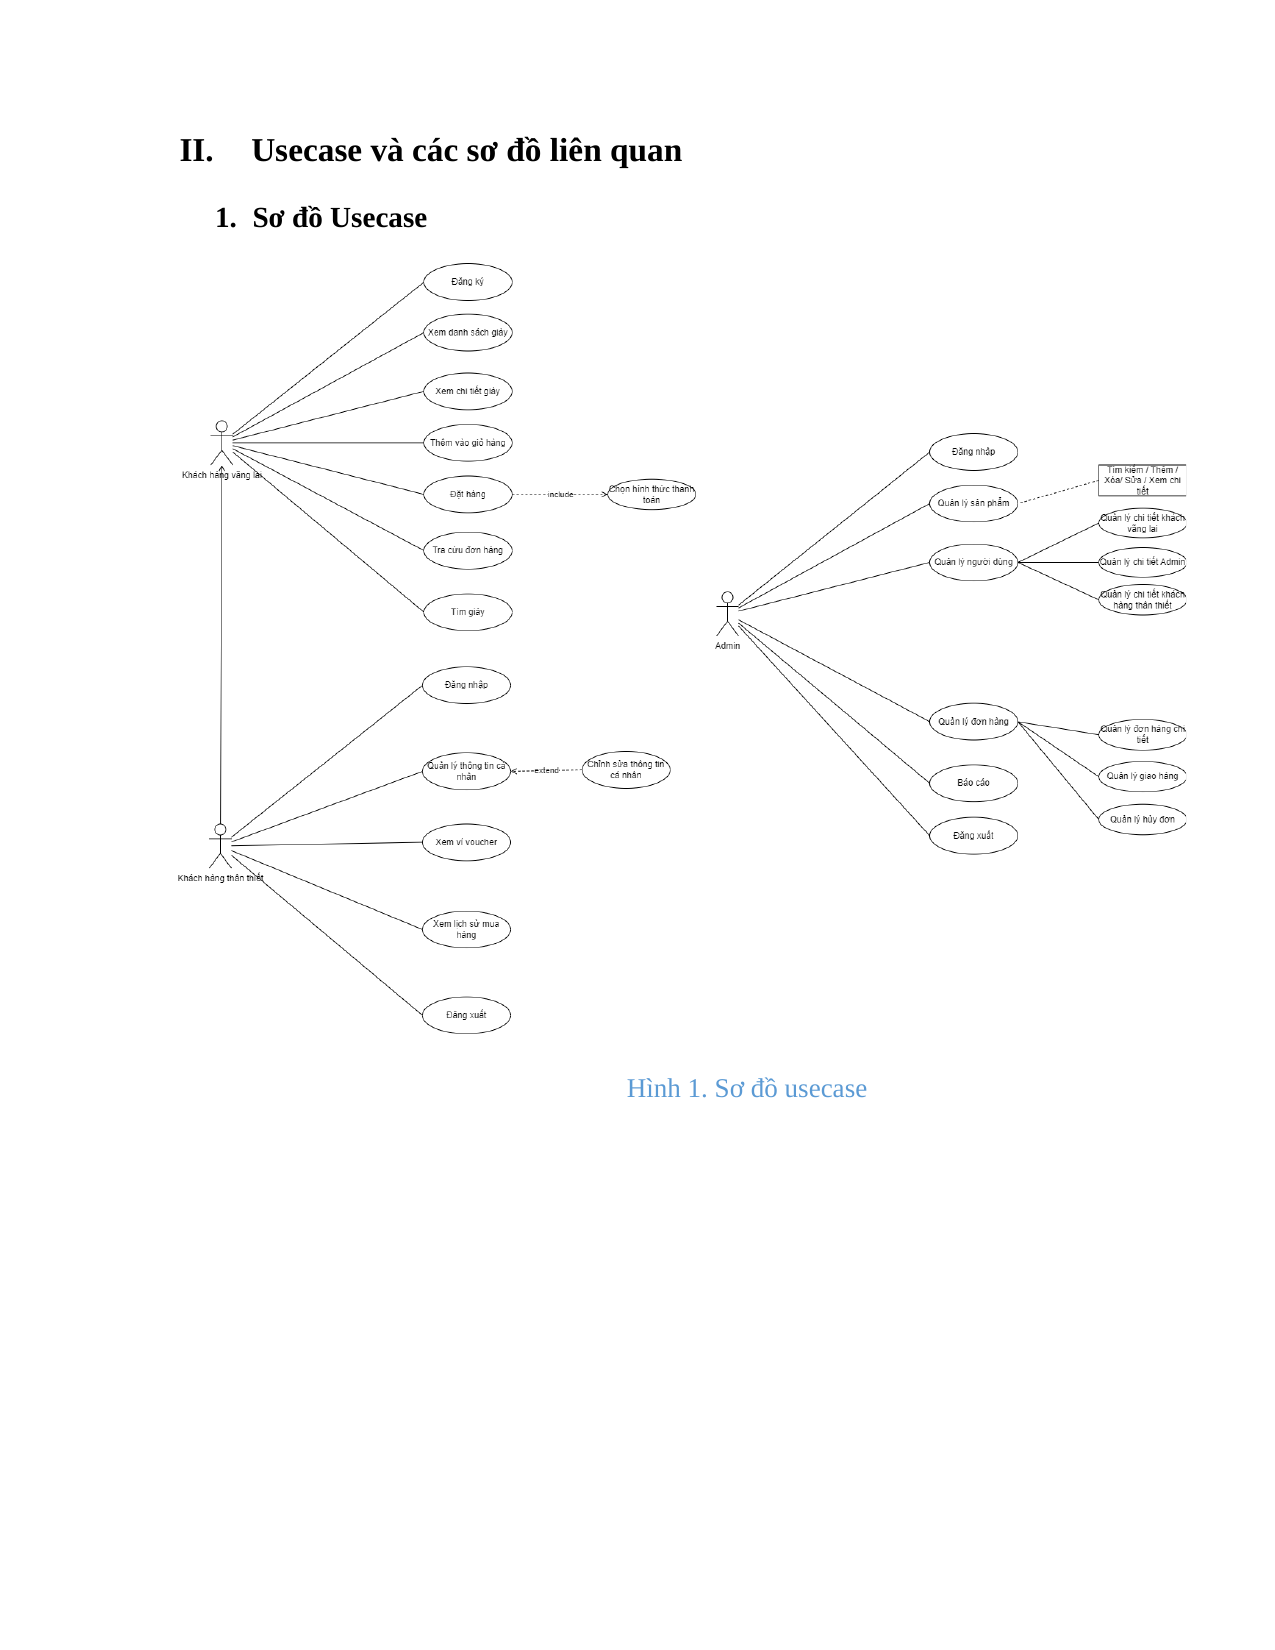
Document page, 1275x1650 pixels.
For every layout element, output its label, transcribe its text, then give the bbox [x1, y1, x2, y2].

subtitle Sơ đồ Usecase [215, 201, 1186, 234]
subtitle Usecase và các sơ đồ liên quan [213, 131, 1186, 169]
picture [177, 263, 1187, 1034]
text Hình 1. Sơ đồ usecase [292, 1072, 1127, 1103]
